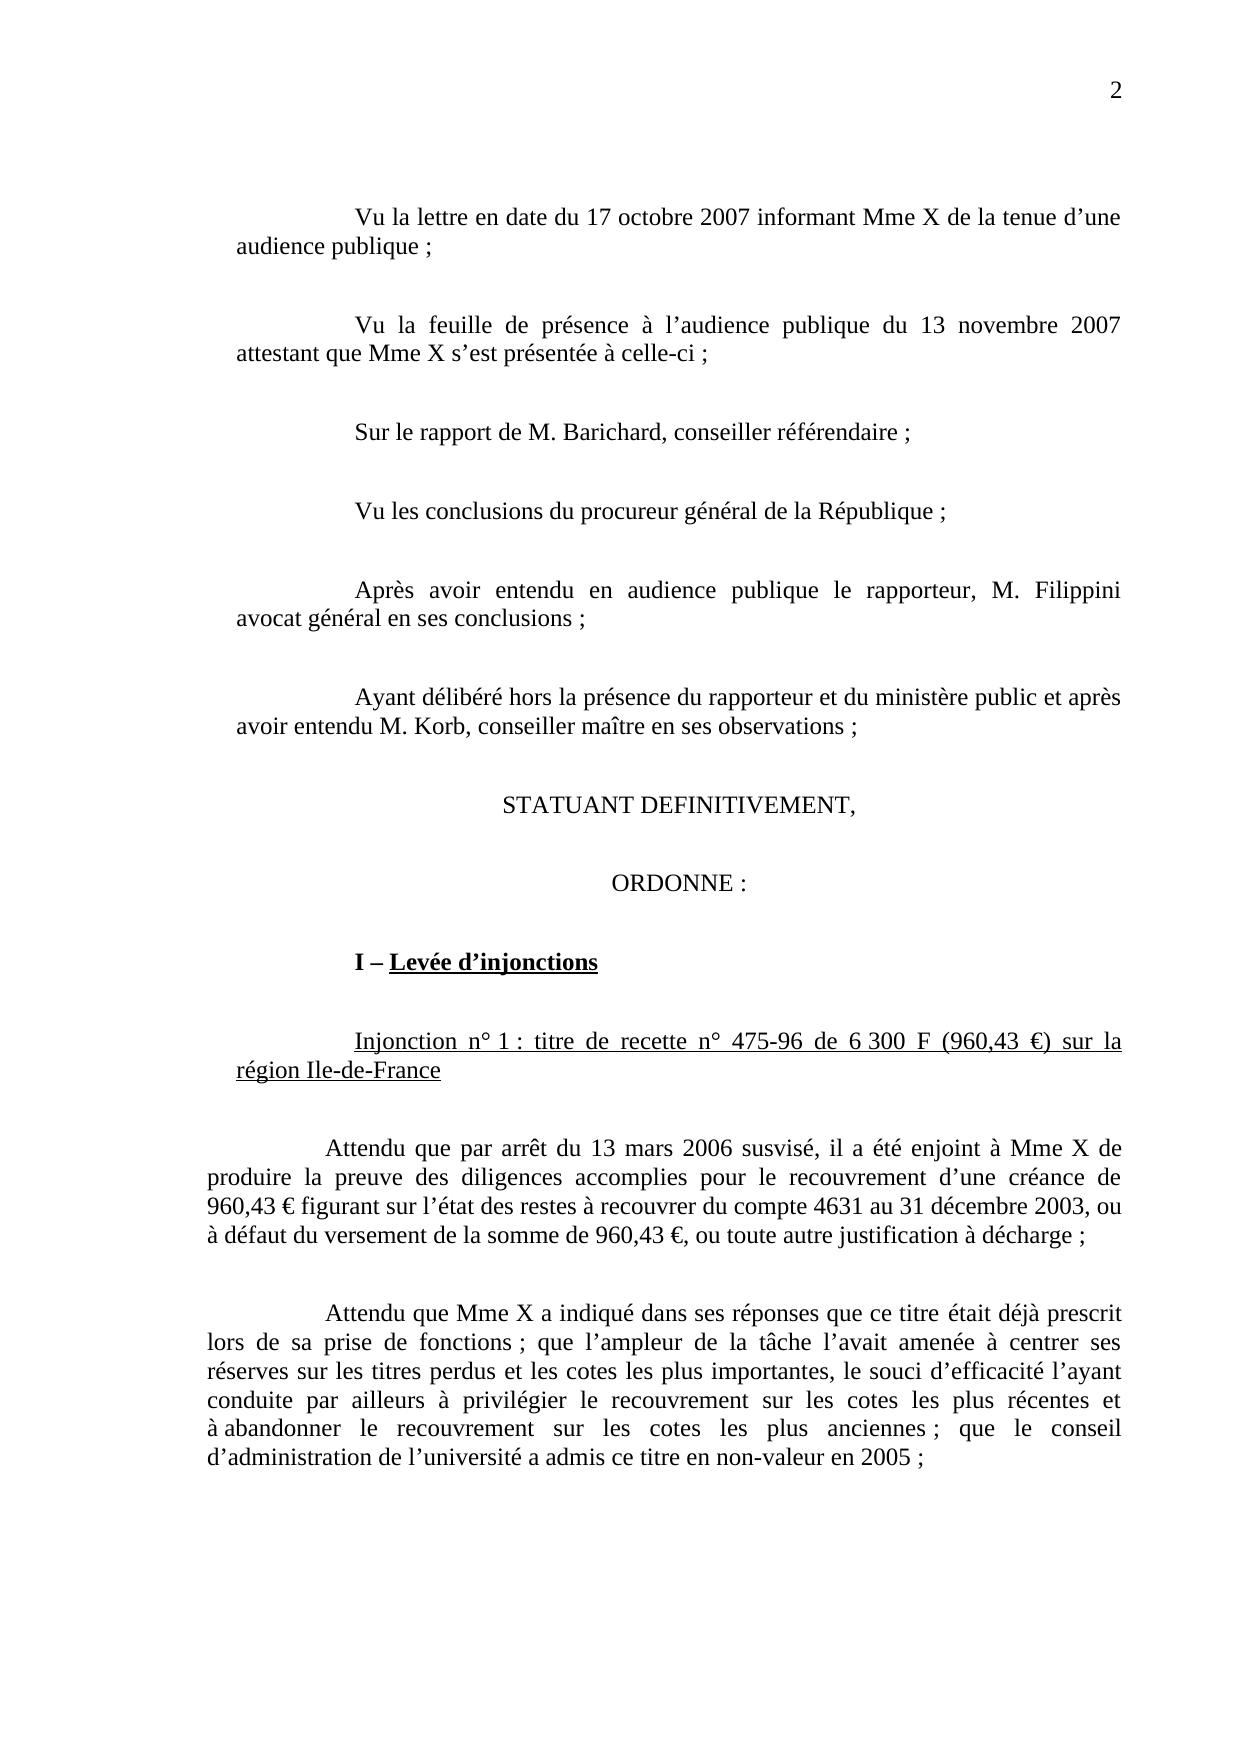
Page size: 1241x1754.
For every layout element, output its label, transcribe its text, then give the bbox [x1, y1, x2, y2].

text Vu la feuille de présence à l’audience publique du 13 novembre 2007 attestant que Mme X s’est présentée à celle-ci ; [236, 310, 1122, 367]
text Après avoir entendu en audience publique le rapporteur, M. Filippini avocat général en ses conclusions ; [236, 575, 1122, 632]
text I – Levée d’injonctions [236, 947, 1122, 976]
text Sur le rapport de M. Barichard, conseiller référendaire ; [236, 417, 1122, 446]
text Attendu que par arrêt du 13 mars 2006 susvisé, il a été enjoint à Mme X de produire la preuve des diligences accomplies pour le recouvrement d’une créance de 960,43 € figurant sur l’état des restes à recouvrer du compte 4631 au 31 décembre 2003, ou à défaut du versement de la somme de 960,43 €, ou toute autre justification à décharge ; [207, 1133, 1122, 1248]
text ORDONNE : [236, 868, 1122, 897]
text STATUANT DEFINITIVEMENT, [236, 790, 1122, 818]
text Vu la lettre en date du 17 octobre 2007 informant Mme X de la tenue d’une audience publique ; [236, 202, 1122, 260]
text Attendu que Mme X a indiqué dans ses réponses que ce titre était déjà prescrit lors de sa prise de fonctions ; que l’ampleur de la tâche l’avait amenée à centrer ses réserves sur les titres perdus et les cotes les plus importantes, le souci d’efficacité l’ayant conduite par ailleurs à privilégier le recouvrement sur les cotes les plus récentes et à abandonner le recouvrement sur les cotes les plus anciennes ; que le conseil d’administration de l’université a admis ce titre en non-valeur en 2005 ; [207, 1298, 1122, 1471]
text Ayant délibéré hors la présence du rapporteur et du ministère public et après avoir entendu M. Korb, conseiller maître en ses observations ; [236, 682, 1122, 740]
text Injonction n° 1 : titre de recette n° 475-96 de 6 300 F (960,43 €) sur la région Ile-de-France [236, 1026, 1122, 1083]
text Vu les conclusions du procureur général de la République ; [236, 496, 1122, 525]
